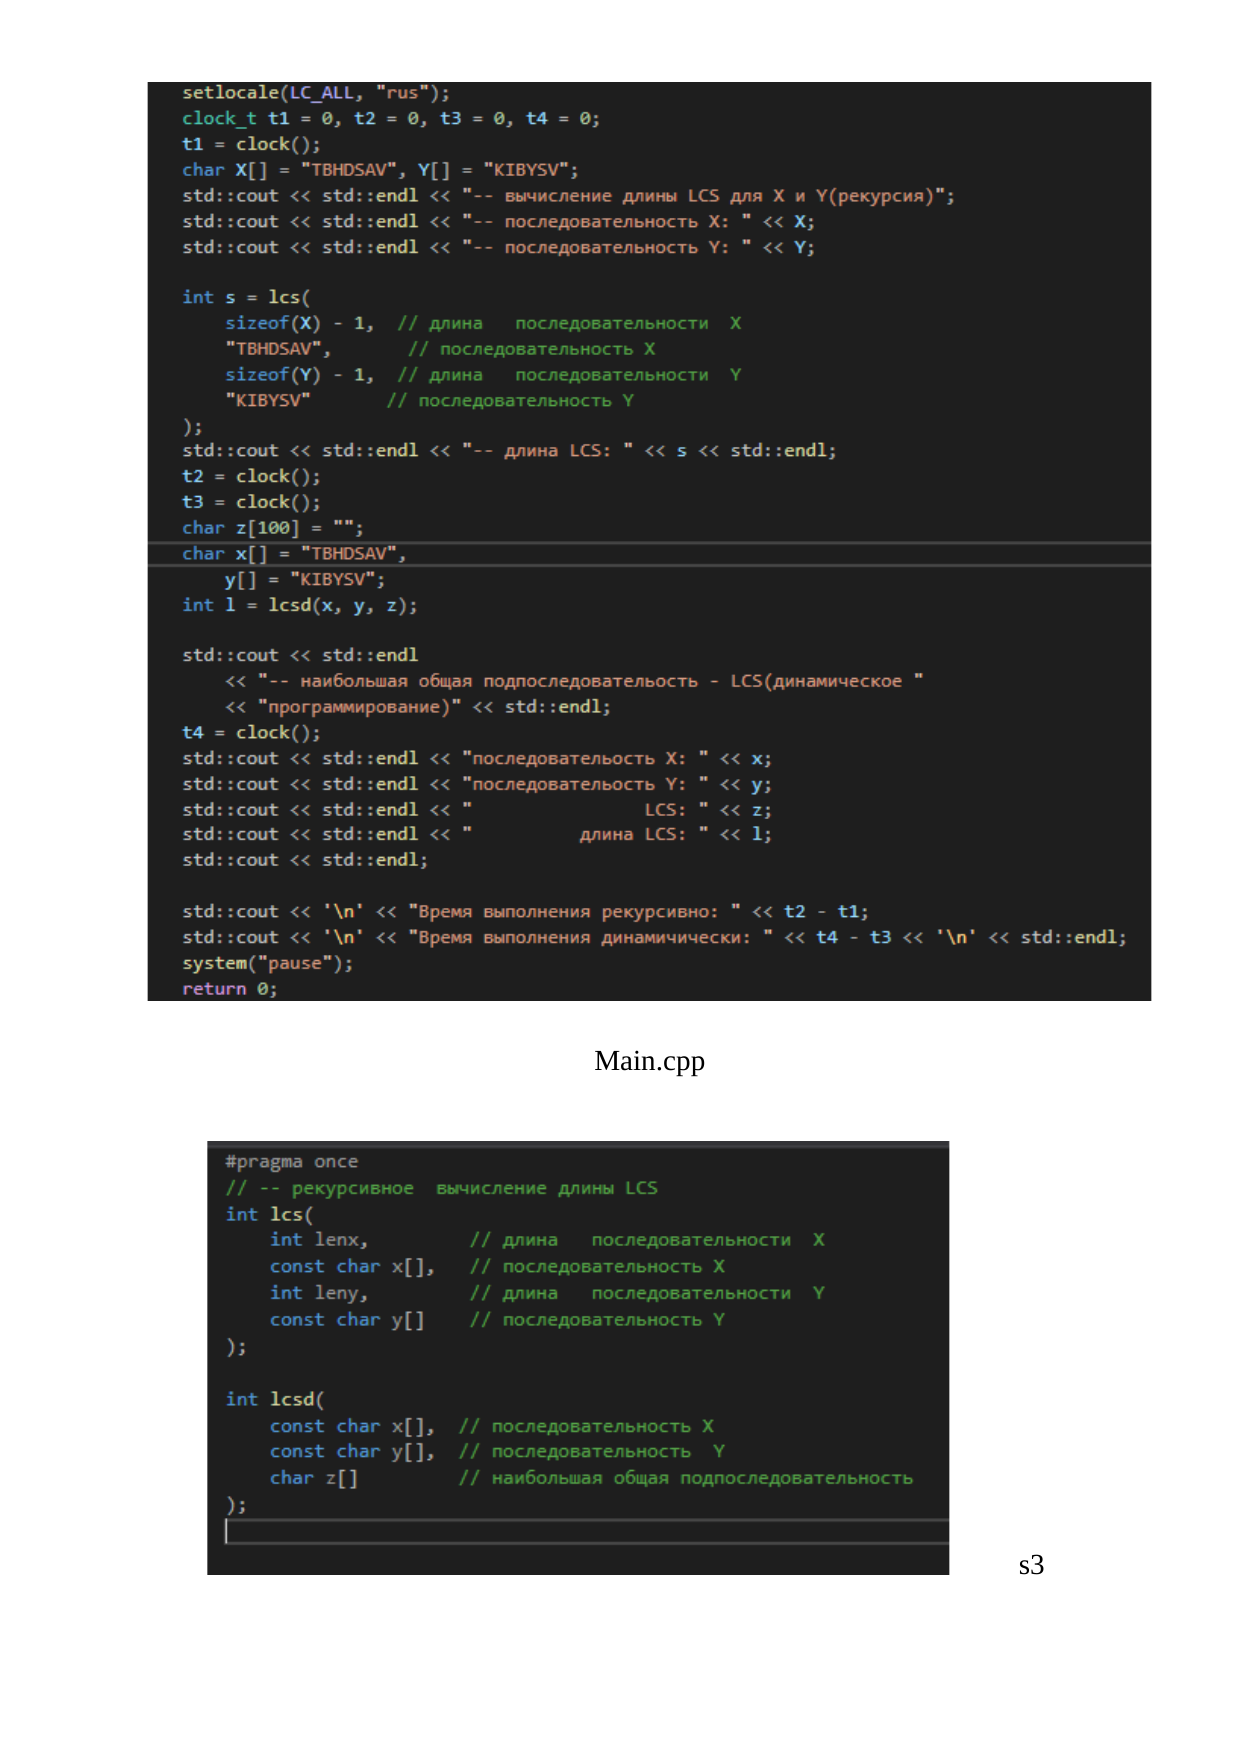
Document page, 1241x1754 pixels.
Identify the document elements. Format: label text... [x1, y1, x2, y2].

picture [207, 1141, 950, 1575]
picture [147, 82, 1152, 1001]
